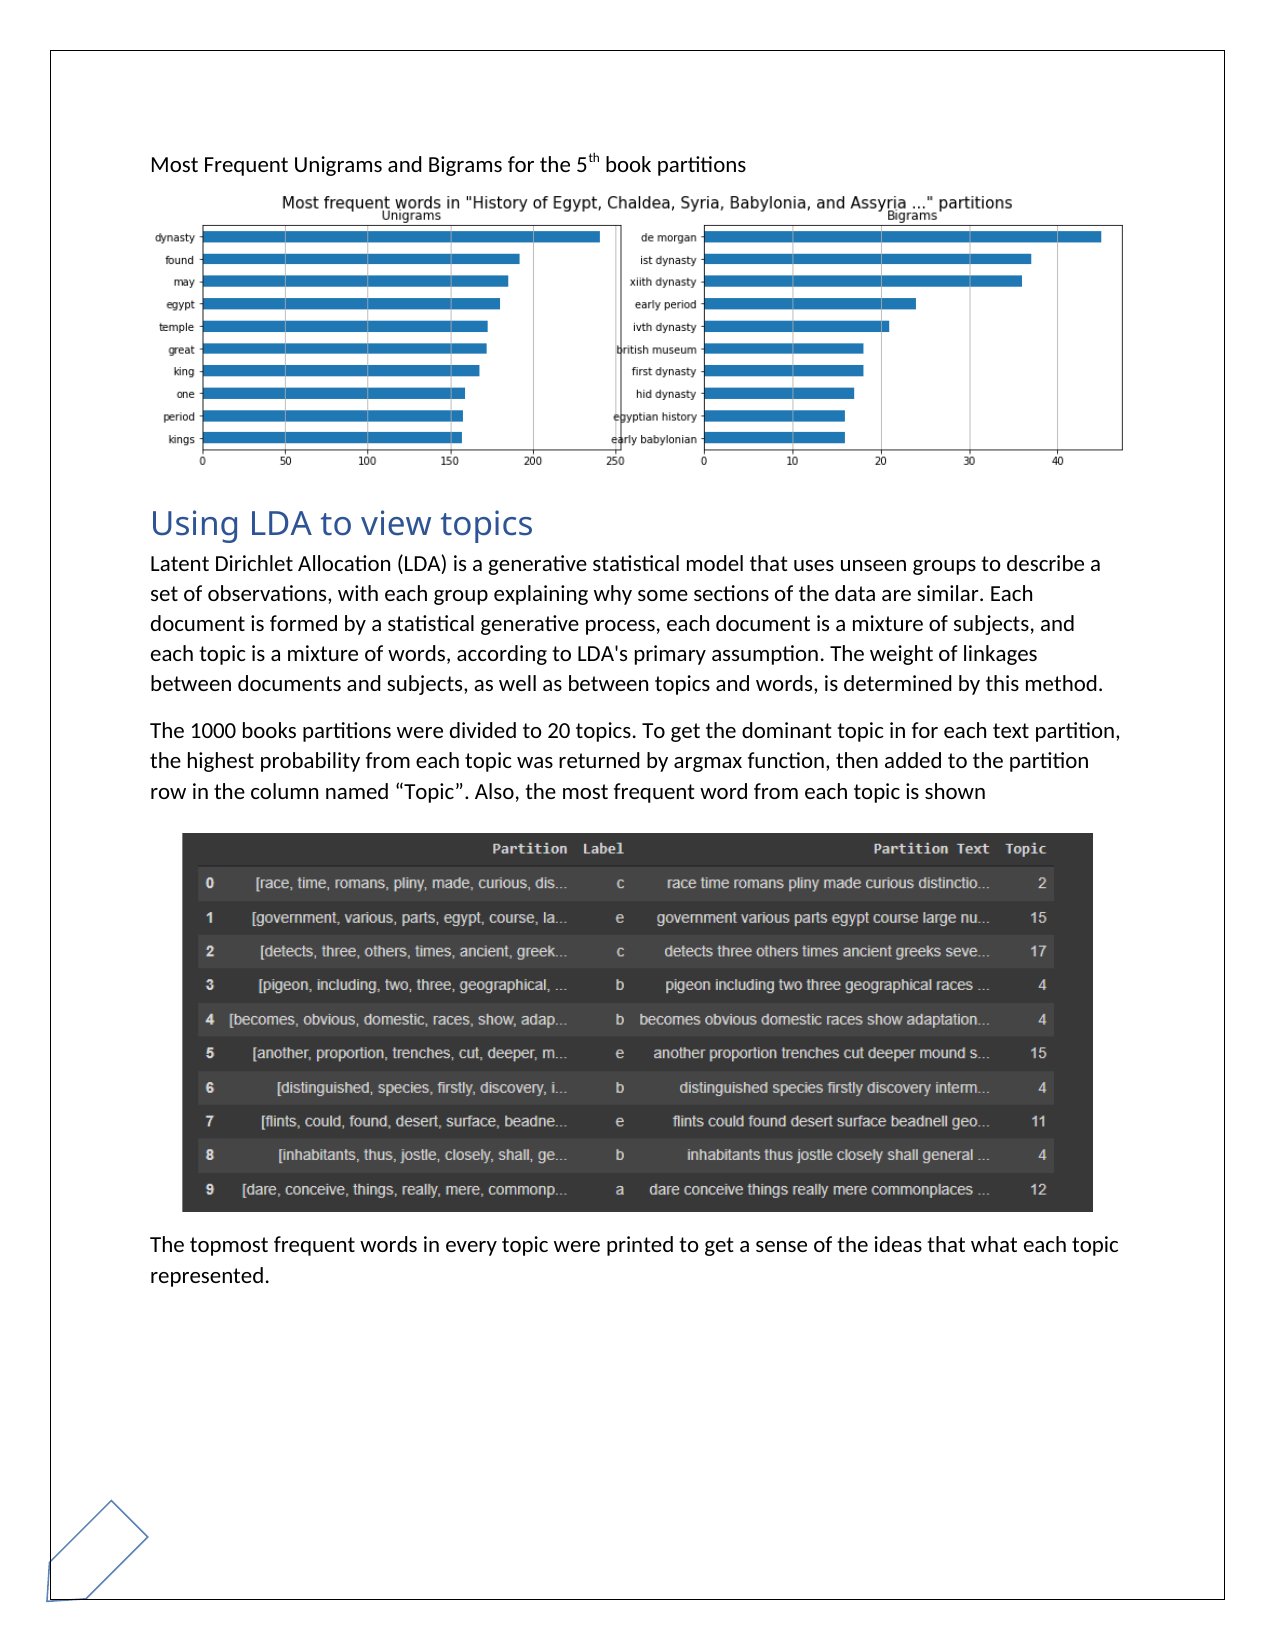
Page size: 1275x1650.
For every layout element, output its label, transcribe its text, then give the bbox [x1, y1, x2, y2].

picture [182, 833, 1093, 1212]
text The 1000 books partitions were divided to 20 topics. To get the dominant topic in for each text partition, the highest probability from each topic was returned by argmax function, then added to the partition row in the column named “Topic”. Also, the most frequent word from each topic is shown [150, 716, 1125, 805]
subtitle Using LDA to view topics [150, 469, 1125, 545]
picture [150, 192, 1125, 469]
text Most Frequent Unigrams and Bigrams for the 5th book partitions [150, 150, 1125, 178]
text Latent Dirichlet Allocation (LDA) is a generative statistical model that uses unseen groups to describe a set of observations, with each group explaining why some sections of the data are similar. Each document is formed by a statistical generative process, each document is a mixture of subjects, and each topic is a mixture of words, according to LDA's primary assumption. The weight of linkages between documents and subjects, as well as between topics and words, is determined by this method. [150, 549, 1125, 697]
